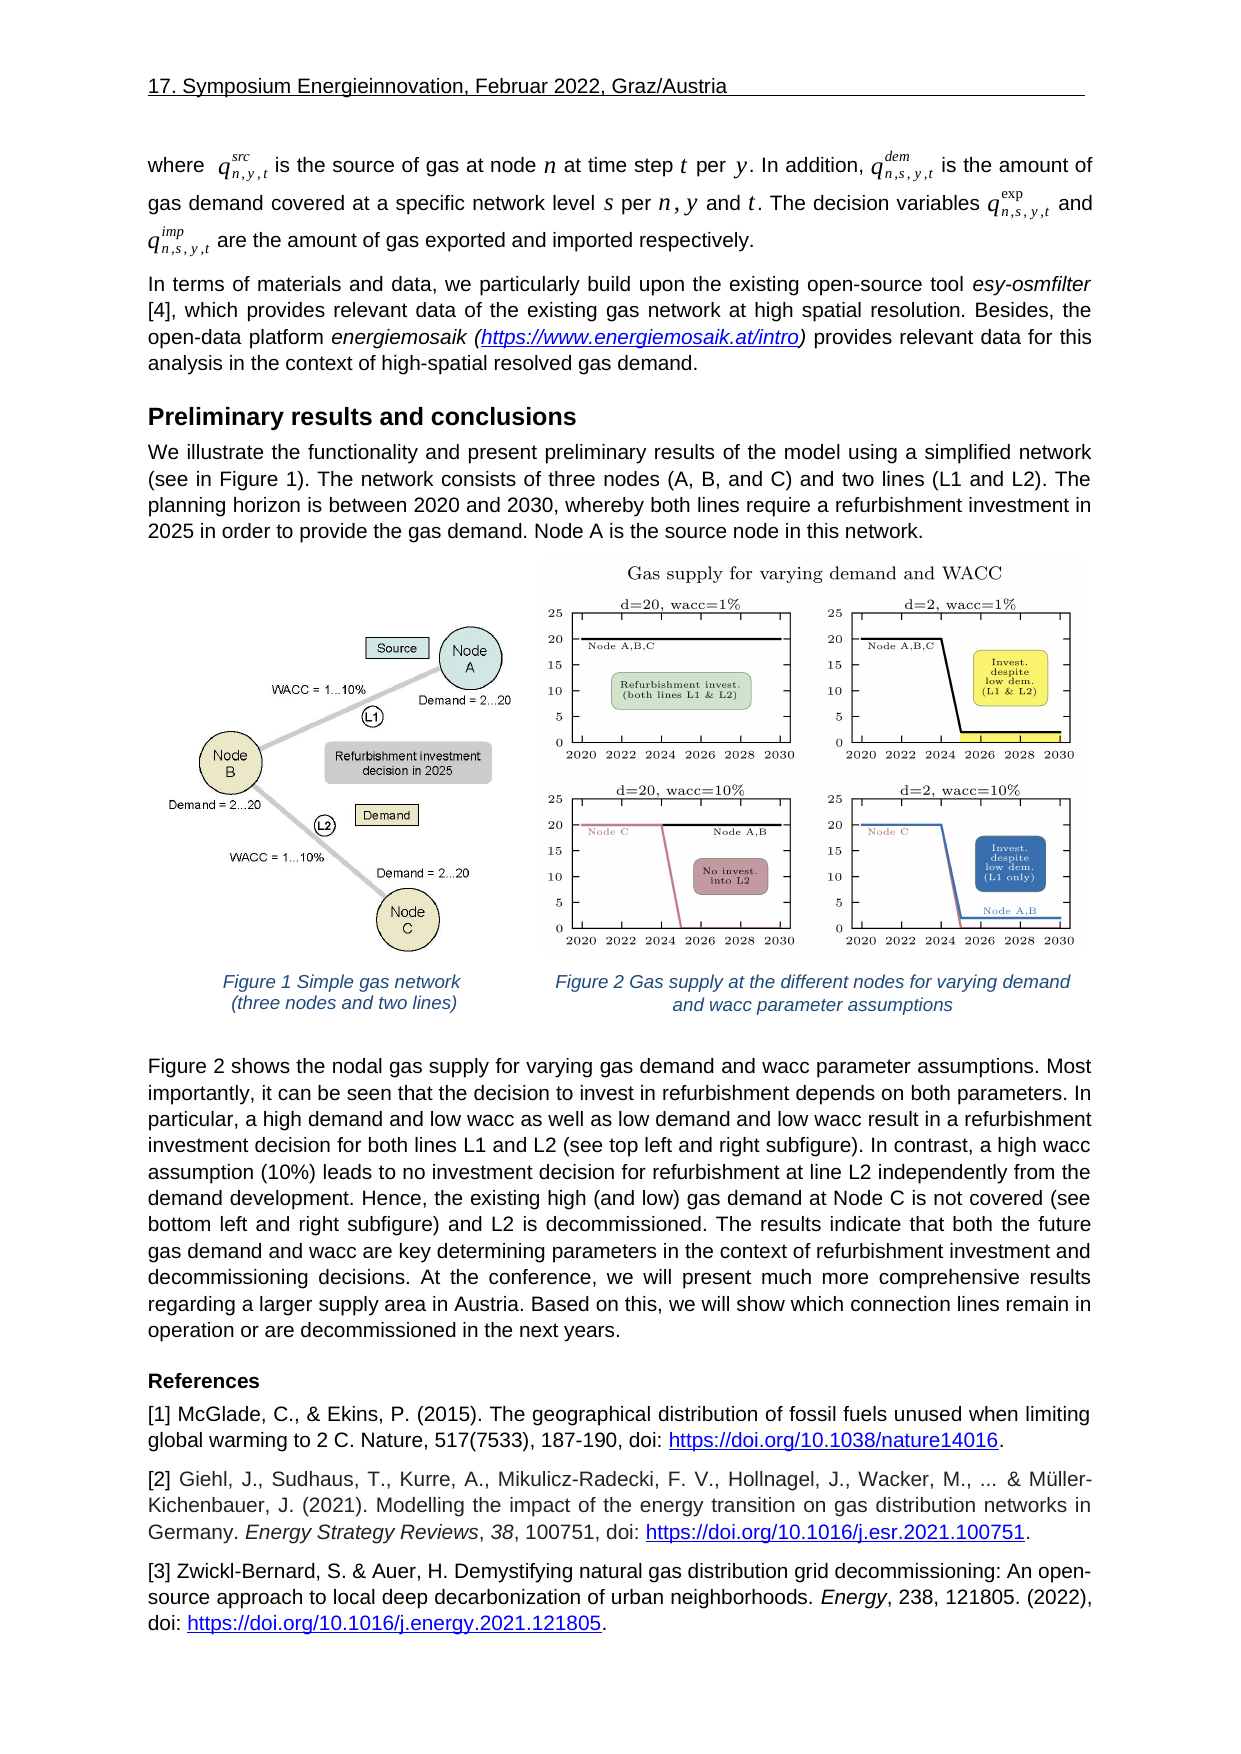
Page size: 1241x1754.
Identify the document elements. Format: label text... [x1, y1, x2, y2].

text We illustrate the functionality and present preliminary results of the model using a simplified network (see in Figure 1). The network consists of three nodes (A, B, and C) and two lines (L1 and L2). The planning horizon is between 2020 and 2030, whereby both lines require a refurbishment investment in 2025 in order to provide the gas demand. Node A is the source node in this network. [148, 440, 1093, 543]
subtitle Preliminary results and conclusions [148, 402, 1093, 431]
text [2] Giehl, J., Sudhaus, T., Kurre, A., Mikulicz-Radecki, F. V., Hollnagel, J., Wacker, M., ... & Müller-Kichenbauer, J. (2021). Modelling the impact of the energy transition on gas distribution networks in Germany. Energy Strategy Reviews, 38, 100751, doi: https://doi.org/10.1016/j.esr.2021.100751. [148, 1517, 1093, 1543]
text [3] Zwickl-Bernard, S. & Auer, H. Demystifying natural gas distribution grid decommissioning: An open-source approach to local deep decarbonization of urban neighborhoods. Energy, 238, 121805. (2022), doi: https://doi.org/10.1016/j.energy.2021.121805. [148, 1558, 1093, 1635]
picture [540, 558, 1084, 955]
picture [156, 626, 524, 955]
text [1] McGlade, C., & Ekins, P. (2015). The geographical distribution of fossil fuels unused when limiting global warming to 2 C. Nature, 517(7533), 187-190, doi: https://doi.org/10.1038/nature14016. [148, 1402, 1093, 1452]
text where is the source of gas at node at time step per . In addition, is the amount of gas demand covered at a specific network level per and . The decision variables and are the amount of gas exported and imported respectively. [148, 148, 1093, 257]
text In terms of materials and data, we particularly build upon the existing open-source tool esy-osmfilter [4], which provides relevant data of the existing gas network at high spatial resolution. Besides, the open-data platform energiemosaik (https://www.energiemosaik.at/intro) provides relevant data for this analysis in the context of high-spatial resolved gas demand. [148, 272, 1093, 375]
subtitle References [148, 1369, 1093, 1393]
text [2] Giehl, J., Sudhaus, T., Kurre, A., Mikulicz-Radecki, F. V., Hollnagel, J., Wacker, M., ... & Müller-Kichenbauer, J. (2021). Modelling the impact of the energy transition on gas distribution networks in Germany. Energy Strategy Reviews, 38, 100751, doi: https://doi.org/10.1016/j.esr.2021.100751. [148, 1467, 1093, 1493]
